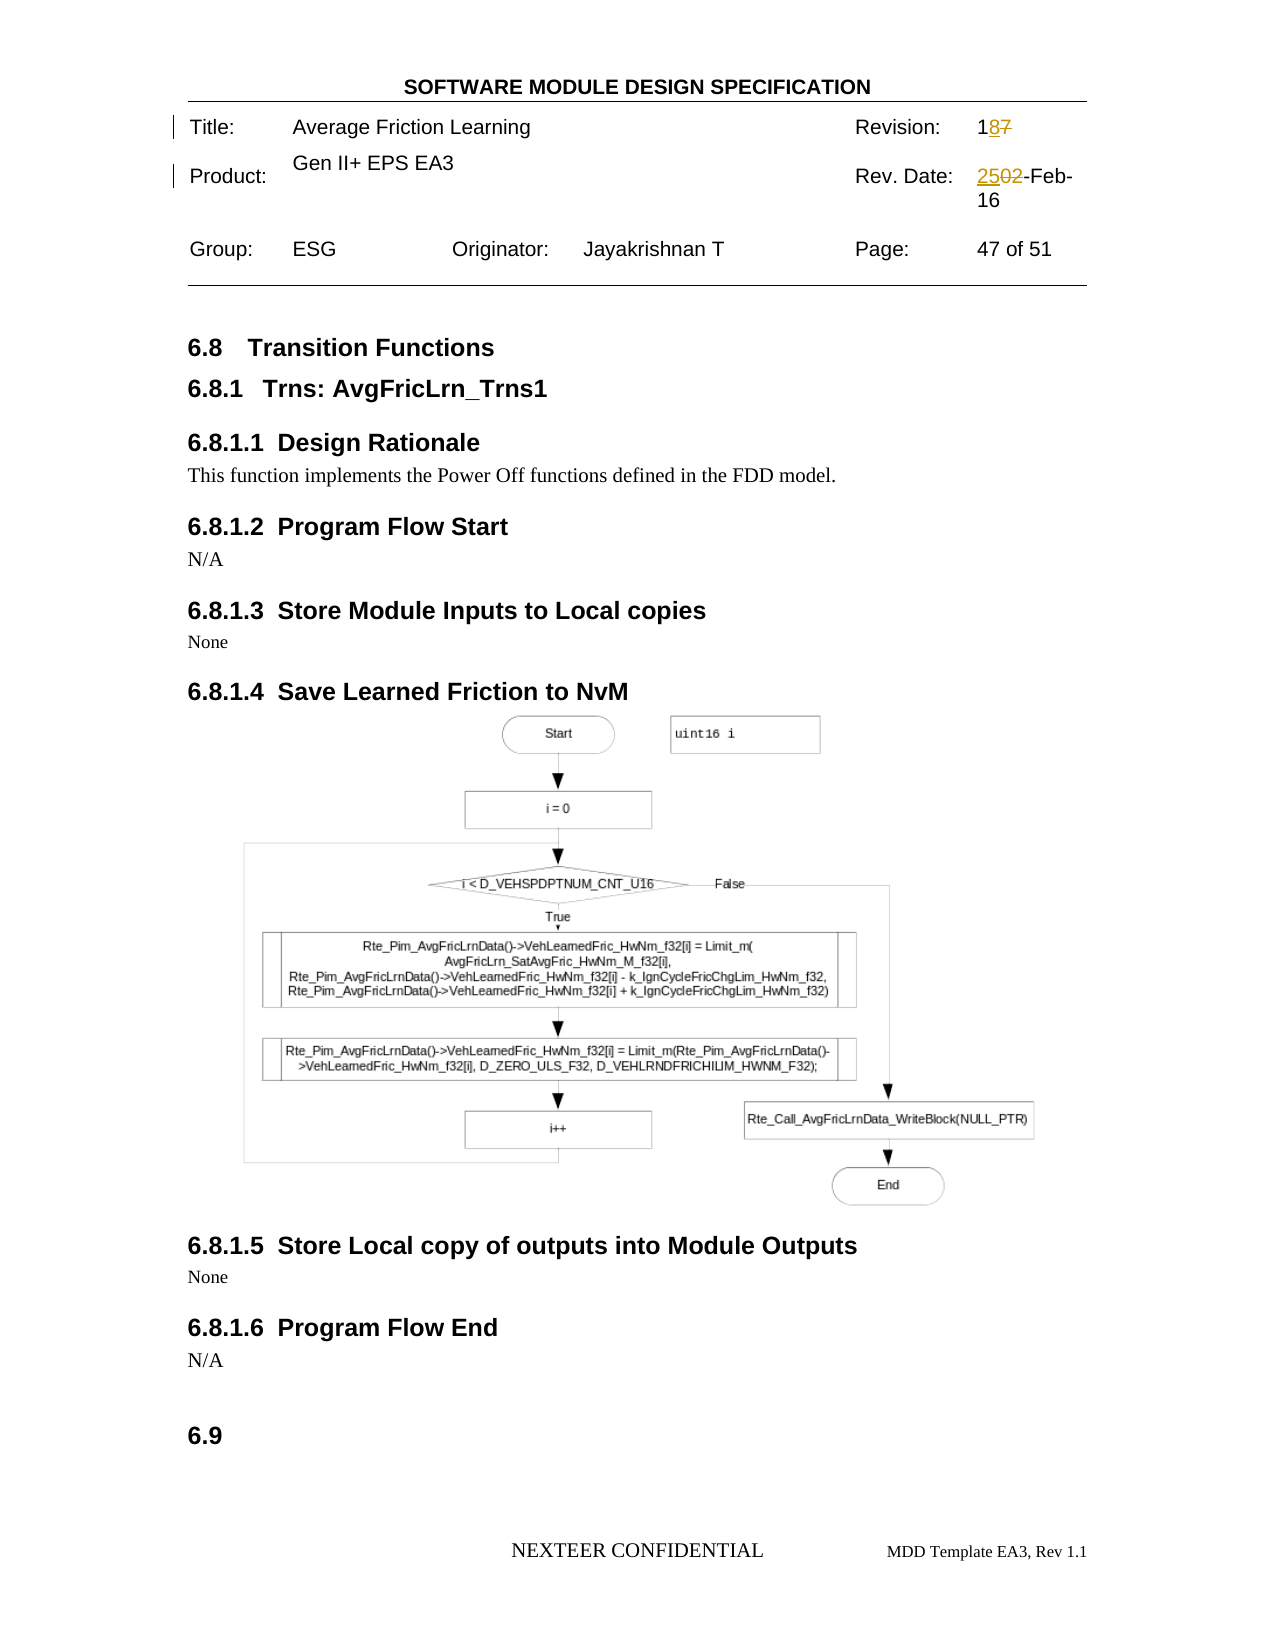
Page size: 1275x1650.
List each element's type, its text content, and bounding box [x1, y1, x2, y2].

text N/A [187, 547, 1087, 571]
text None [187, 1266, 1087, 1288]
text None [187, 631, 1087, 652]
subtitle Transition Functions [187, 333, 1087, 361]
subtitle Program Flow Start [187, 512, 1087, 541]
text N/A [187, 1348, 1087, 1372]
subtitle Trns: _Trns1 [187, 374, 1087, 403]
subtitle Design Rationale [187, 428, 1087, 456]
subtitle Store Module Inputs to Local copies [187, 596, 1087, 624]
subtitle Save Learned Friction to NvM [187, 677, 1087, 706]
text This function implements the Power Off functions defined in the FDD model. [187, 463, 1087, 487]
subtitle Program Flow End [187, 1313, 1087, 1341]
subtitle Store Local copy of outputs into Module Outputs [187, 1231, 1087, 1260]
